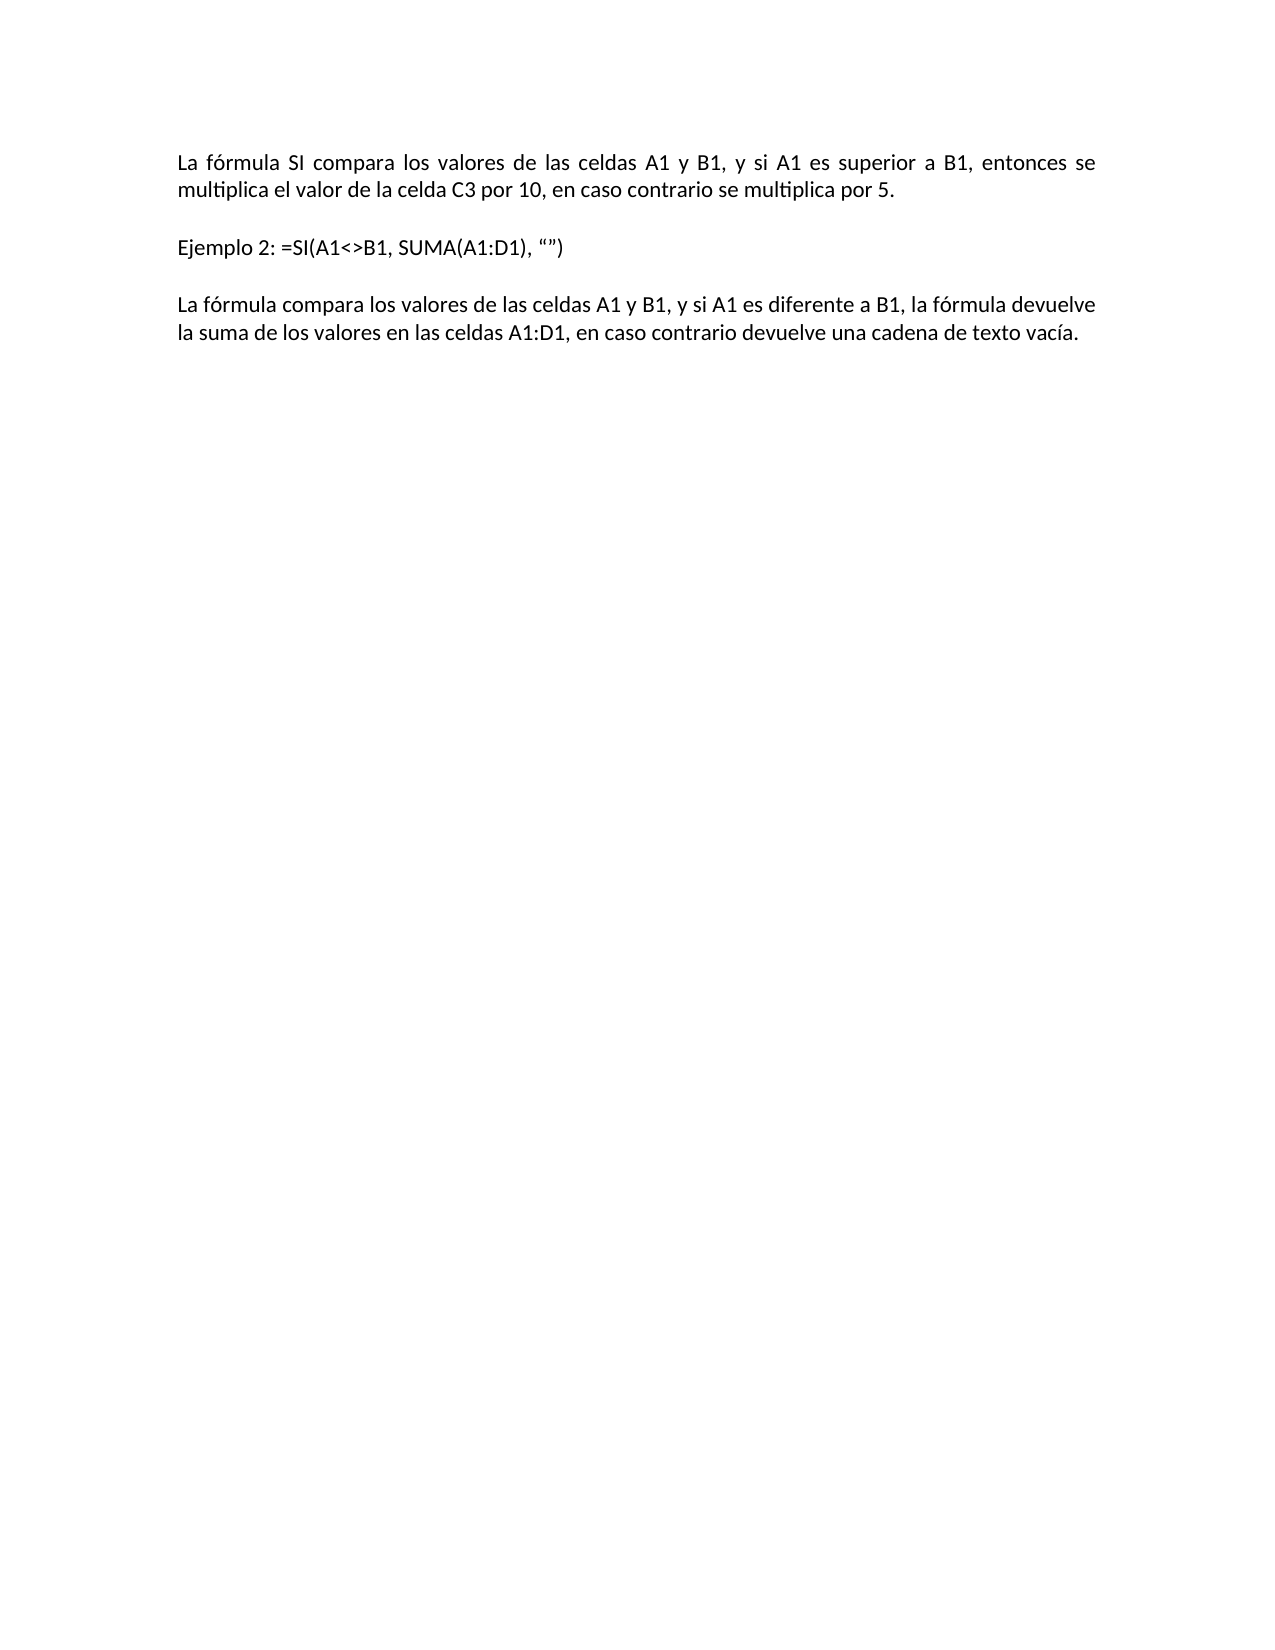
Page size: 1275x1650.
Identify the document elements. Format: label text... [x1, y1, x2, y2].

text La fórmula compara los valores de las celdas A1 y B1, y si A1 es diferente a B1, la fórmula devuelve la suma de los valores en las celdas A1:D1, en caso contrario devuelve una cadena de texto vacía. [177, 290, 1098, 346]
text Ejemplo 2: =SI(A1<>B1, SUMA(A1:D1), “”) [177, 233, 1098, 261]
text La fórmula SI compara los valores de las celdas A1 y B1, y si A1 es superior a B1, entonces se multiplica el valor de la celda C3 por 10, en caso contrario se multiplica por 5. [177, 148, 1098, 204]
